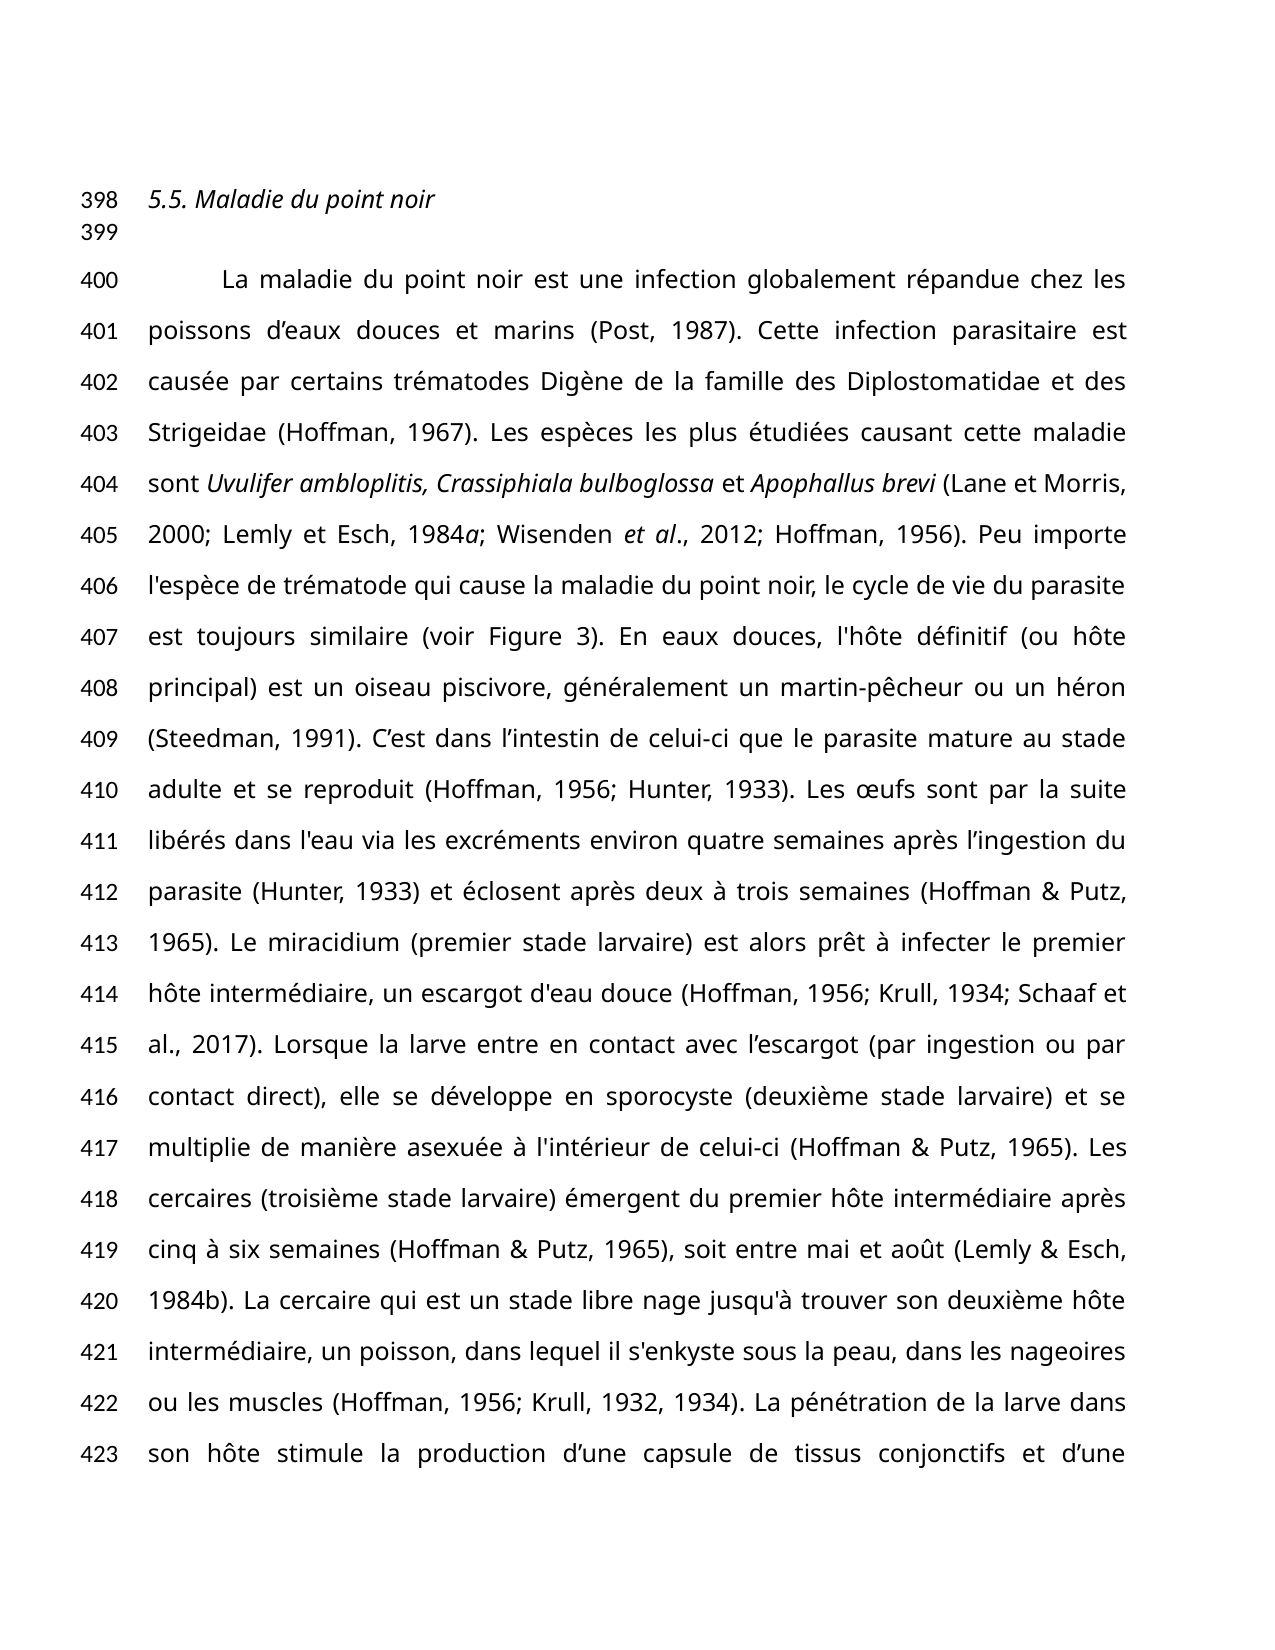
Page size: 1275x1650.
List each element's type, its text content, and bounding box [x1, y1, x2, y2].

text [148, 262, 1127, 1469]
text 5.5. Maladie du point noir [148, 182, 1127, 216]
